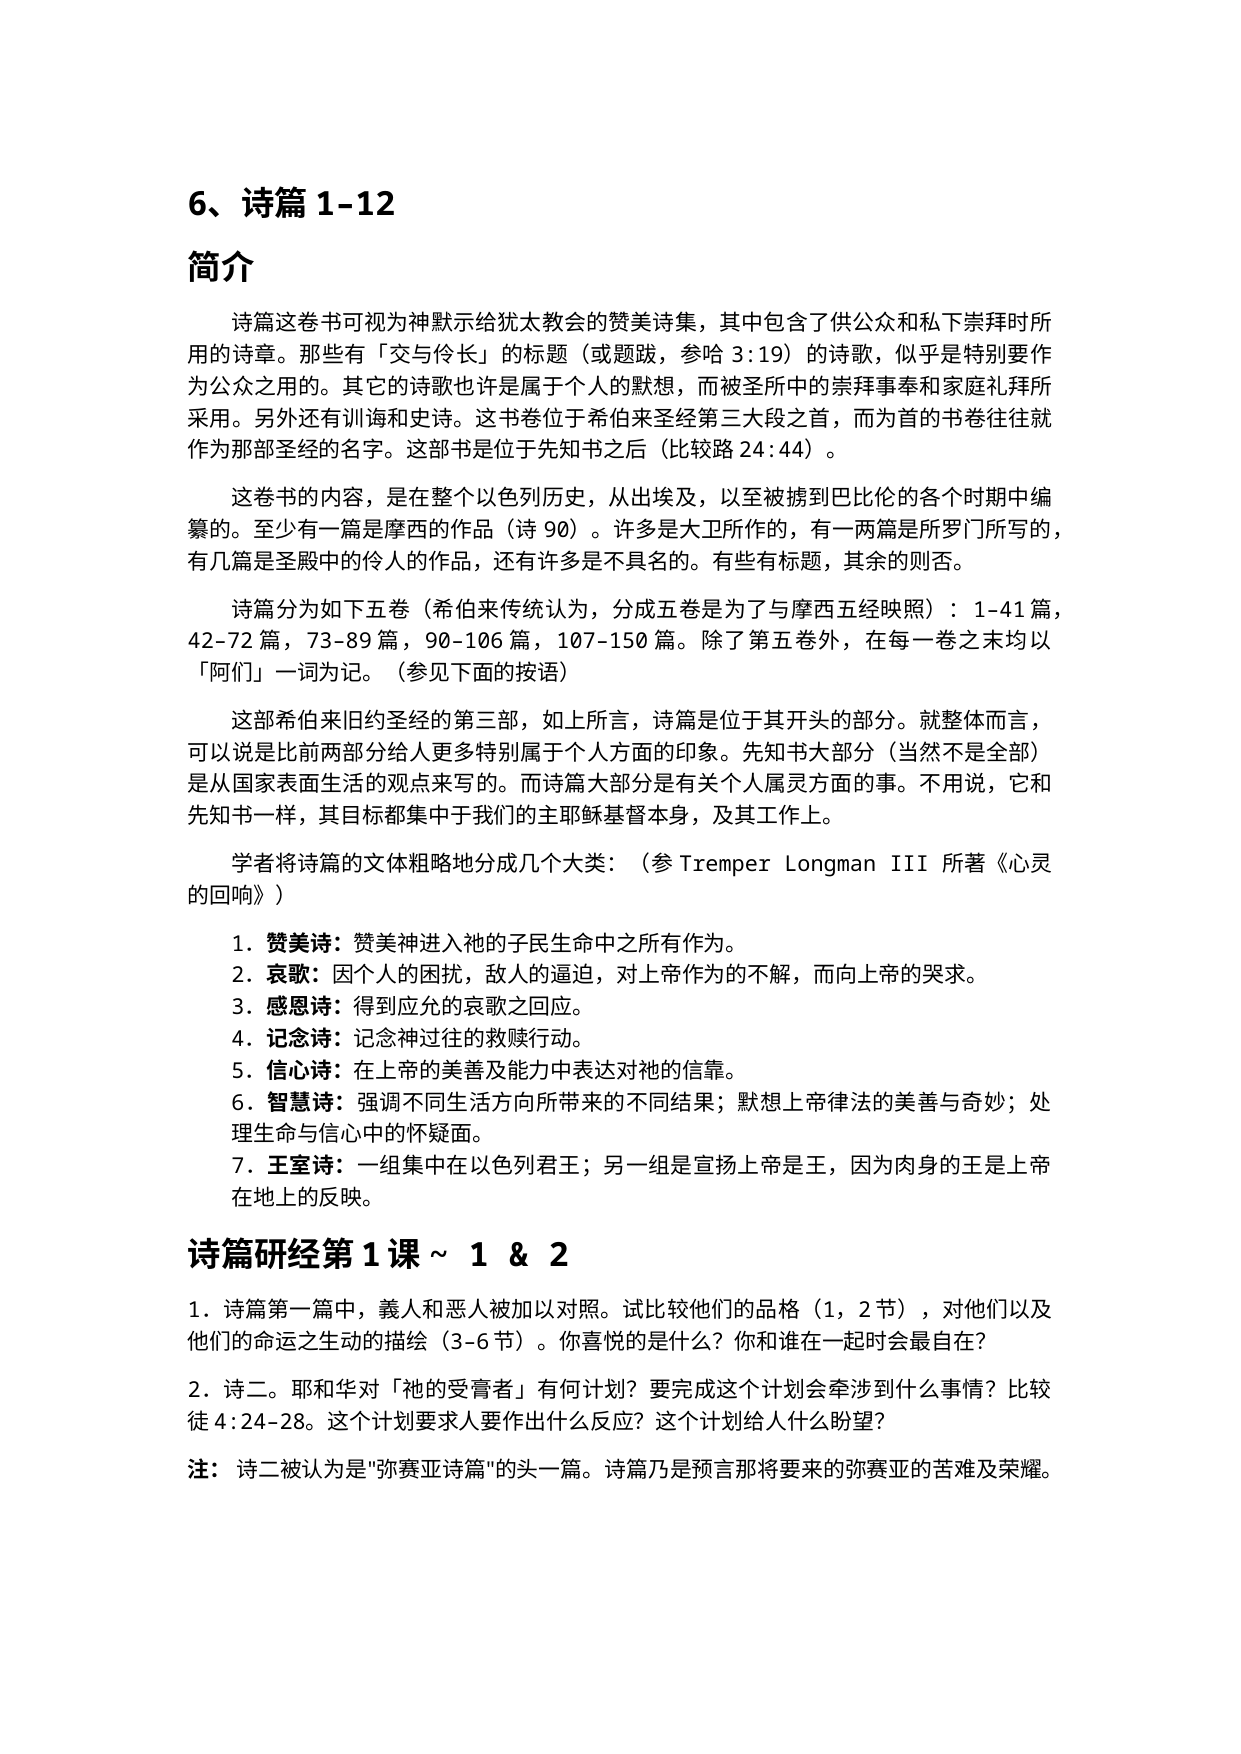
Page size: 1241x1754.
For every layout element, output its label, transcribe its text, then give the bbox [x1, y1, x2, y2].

subtitle 诗篇研经第1课 ~ 1 & 2 [187, 1228, 1053, 1276]
subtitle 6、诗篇 1–12 [187, 176, 1053, 225]
text 学者将诗篇的文体粗略地分成几个大类：（参 Tremper Longman III 所著《心灵的回响》） [187, 846, 1053, 909]
text 1．诗篇第一篇中，義人和恶人被加以对照。试比较他们的品格（1，2节），对他们以及他们的命运之生动的描绘（3–6节）。你喜悦的是什么？你和谁在一起时会最自在？ [187, 1292, 1053, 1356]
text 诗篇这卷书可视为神默示给犹太教会的赞美诗集，其中包含了供公众和私下崇拜时所用的诗章。那些有「交与伶长」的标题（或题跋，参哈3:19）的诗歌，似乎是特别要作为公众之用的。其它的诗歌也许是属于个人的默想，而被圣所中的崇拜事奉和家庭礼拜所采用。另外还有训诲和史诗。这书卷位于希伯来圣经第三大段之首，而为首的书卷往往就作为那部圣经的名字。这部书是位于先知书之后（比较路24:44）。 [187, 305, 1053, 464]
text 诗篇分为如下五卷（希伯来传统认为，分成五卷是为了与摩西五经映照）：1–41篇，42–72篇，73–89篇，90–106篇，107–150篇。除了第五卷外，在每一卷之末均以「阿们」一词为记。（参见下面的按语） [187, 592, 1053, 687]
text 2．诗二。耶和华对「祂的受膏者」有何计划？要完成这个计划会牵涉到什么事情？比较徒4:24–28。这个计划要求人要作出什么反应？这个计划给人什么盼望？ [187, 1372, 1053, 1436]
text 这卷书的内容，是在整个以色列历史，从出埃及，以至被掳到巴比伦的各个时期中编纂的。至少有一篇是摩西的作品（诗90）。许多是大卫所作的，有一两篇是所罗门所写的，有几篇是圣殿中的伶人的作品，还有许多是不具名的。有些有标题，其余的则否。 [187, 480, 1053, 575]
text 1．赞美诗：赞美神进入祂的子民生命中之所有作为。 2．哀歌：因个人的困扰，敌人的逼迫，对上帝作为的不解，而向上帝的哭求。 3．感恩诗：得到应允的哀歌之回应。 4．记念诗：记念神过往的救赎行动。 5．信心诗：在上帝的美善及能力中表达对祂的信靠。 6．智慧诗：强调不同生活方向所带来的不同结果；默想上帝律法的美善与奇妙；处理生命与信心中的怀疑面。 7．王室诗：一组集中在以色列君王；另一组是宣扬上帝是王，因为肉身的王是上帝在地上的反映。 [231, 926, 1053, 1211]
subtitle 简介 [187, 241, 1053, 289]
text 这部希伯来旧约圣经的第三部，如上所言，诗篇是位于其开头的部分。就整体而言，可以说是比前两部分给人更多特别属于个人方面的印象。先知书大部分（当然不是全部）是从国家表面生活的观点来写的。而诗篇大部分是有关个人属灵方面的事。不用说，它和先知书一样，其目标都集中于我们的主耶稣基督本身，及其工作上。 [187, 703, 1053, 830]
text 注： 诗二被认为是"弥赛亚诗篇"的头一篇。诗篇乃是预言那将要来的弥赛亚的苦难及荣耀。 [187, 1452, 1053, 1484]
